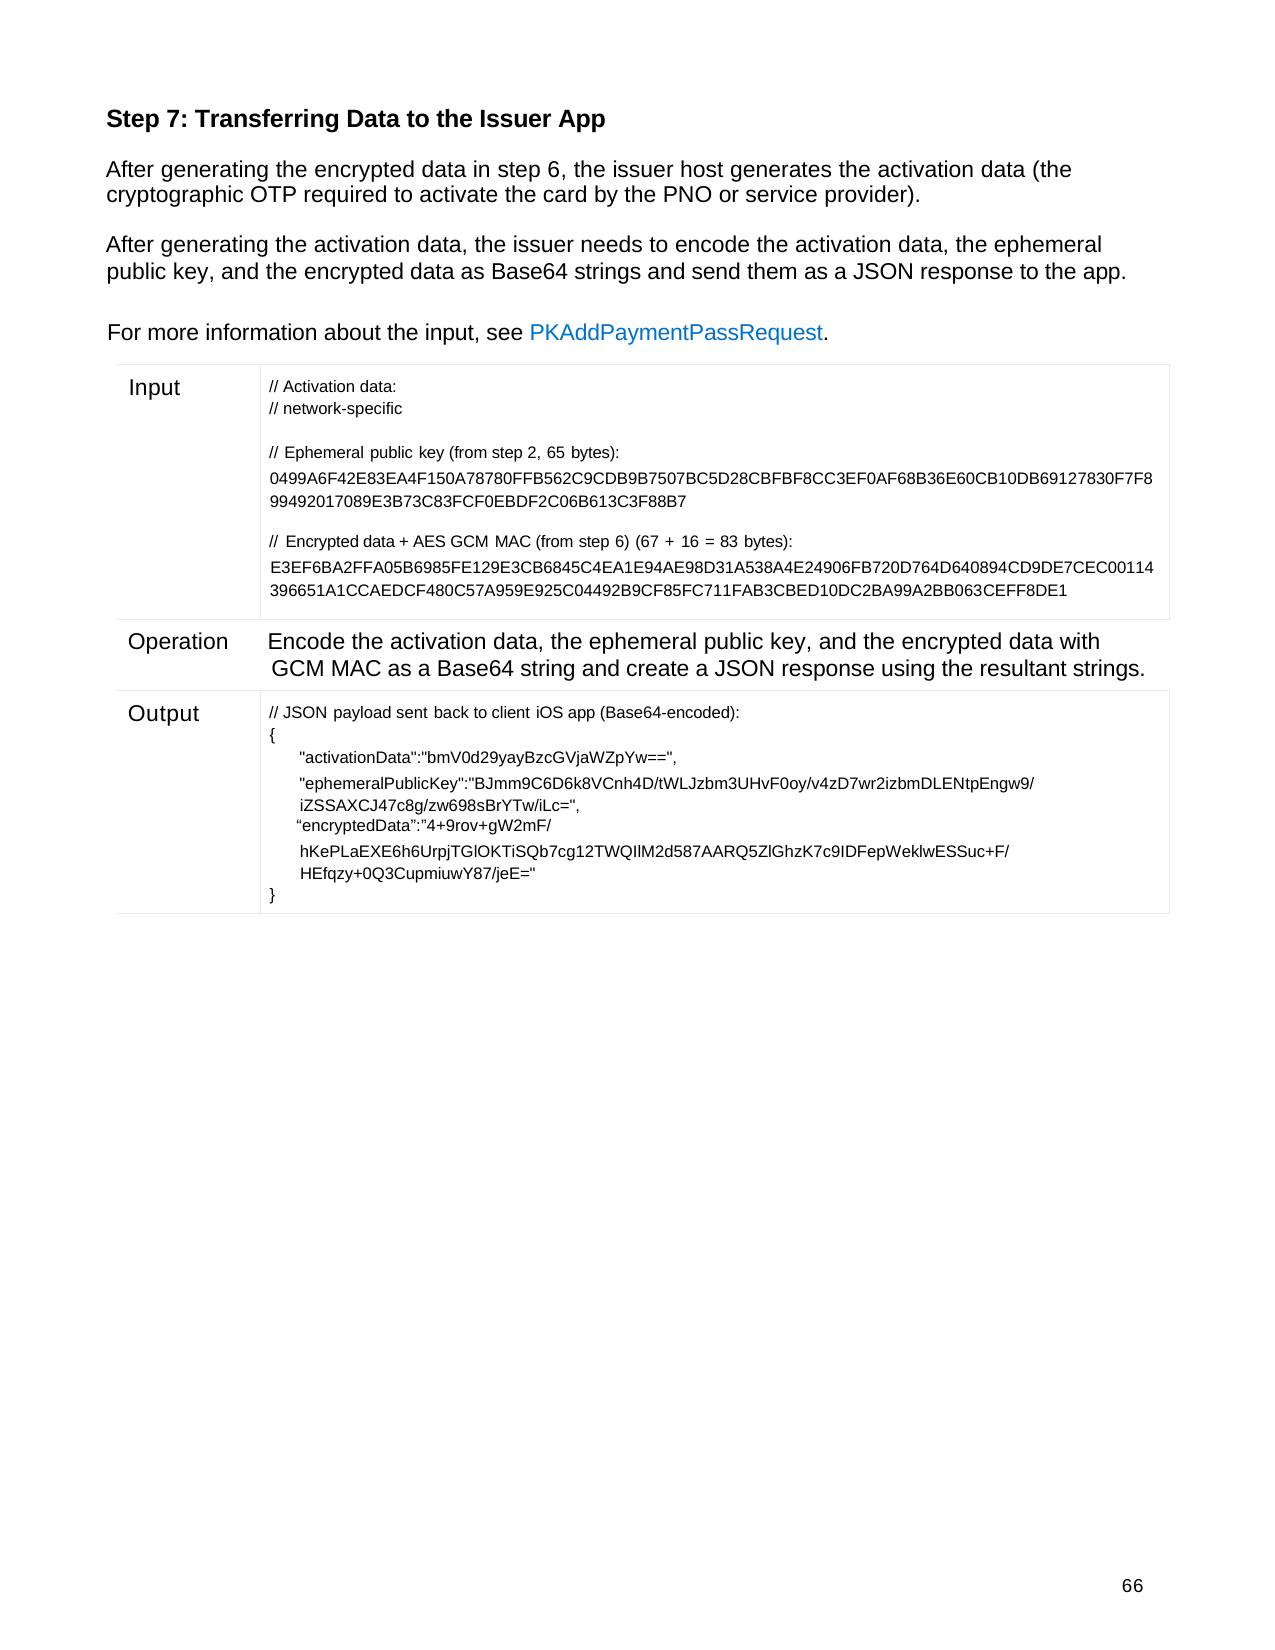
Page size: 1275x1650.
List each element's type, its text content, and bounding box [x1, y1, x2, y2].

table_header // Activation data: // network-specific // Ephemeral public key (from step 2, 65 bytes): 0499A6F42E83EA4F150A78780FFB562C9CDB9B7507BC5D28CBFBF8CC3EF0AF68B36E60CB10DB69127830F7F8 99492017089E3B73C83FCF0EBDF2C06B613C3F88B7 // Encrypted data + AES GCM MAC (from step 6) (67 + 16 = 83 bytes): E3EF6BA2FFA05B6985FE129E3CB6845C4EA1E94AE98D31A538A4E24906FB720D764D640894CD9DE7CEC00114 396651A1CCAEDCF480C57A959E925C04492B9CF85FC711FAB3CBED10DC2BA99A2BB063CEFF8DE1 [261, 365, 1169, 618]
table_header // JSON payload sent back to client iOS app (Base64-encoded): { "activationData":"bmV0d29yayBzcGVjaWZpYw==", "ephemeralPublicKey":"BJmm9C6D6k8VCnh4D/tWLJzbm3UHvF0oy/v4zD7wr2izbmDLENtpEngw9/ iZSSAXCJ47c8g/zw698sBrYTw/iLc=", “encryptedData”:”4+9rov+gW2mF/ hKePLaEXE6h6UrpjTGlOKTiSQb7cg12TWQIlM2d587AARQ5ZlGhzK7c9IDFepWeklwESSuc+F/ HEfqzy+0Q3CupmiuwY87/jeE=" } [261, 691, 1169, 913]
text Step 7: Transferring Data to the Issuer App [106, 109, 1170, 132]
text Operation Encode the activation data, the ephemeral public key, and the encrypted data with [128, 632, 1170, 653]
text GCM MAC as a Base64 string and create a JSON response using the resultant strings. [271, 660, 1170, 680]
table_header Input [116, 365, 260, 618]
text After generating the encrypted data in step 6, the issuer host generates the activation data (the cryptographic OTP required to activate the card by the PNO or service provider). [106, 157, 1072, 207]
text After generating the activation data, the issuer needs to encode the activation data, the ephemeral [106, 236, 1170, 257]
text For more information about the input, see PKAddPaymentPassRequest. [107, 310, 1170, 362]
table_header Output [116, 691, 260, 913]
text public key, and the encrypted data as Base64 strings and send them as a JSON response to the app. [106, 263, 1170, 283]
